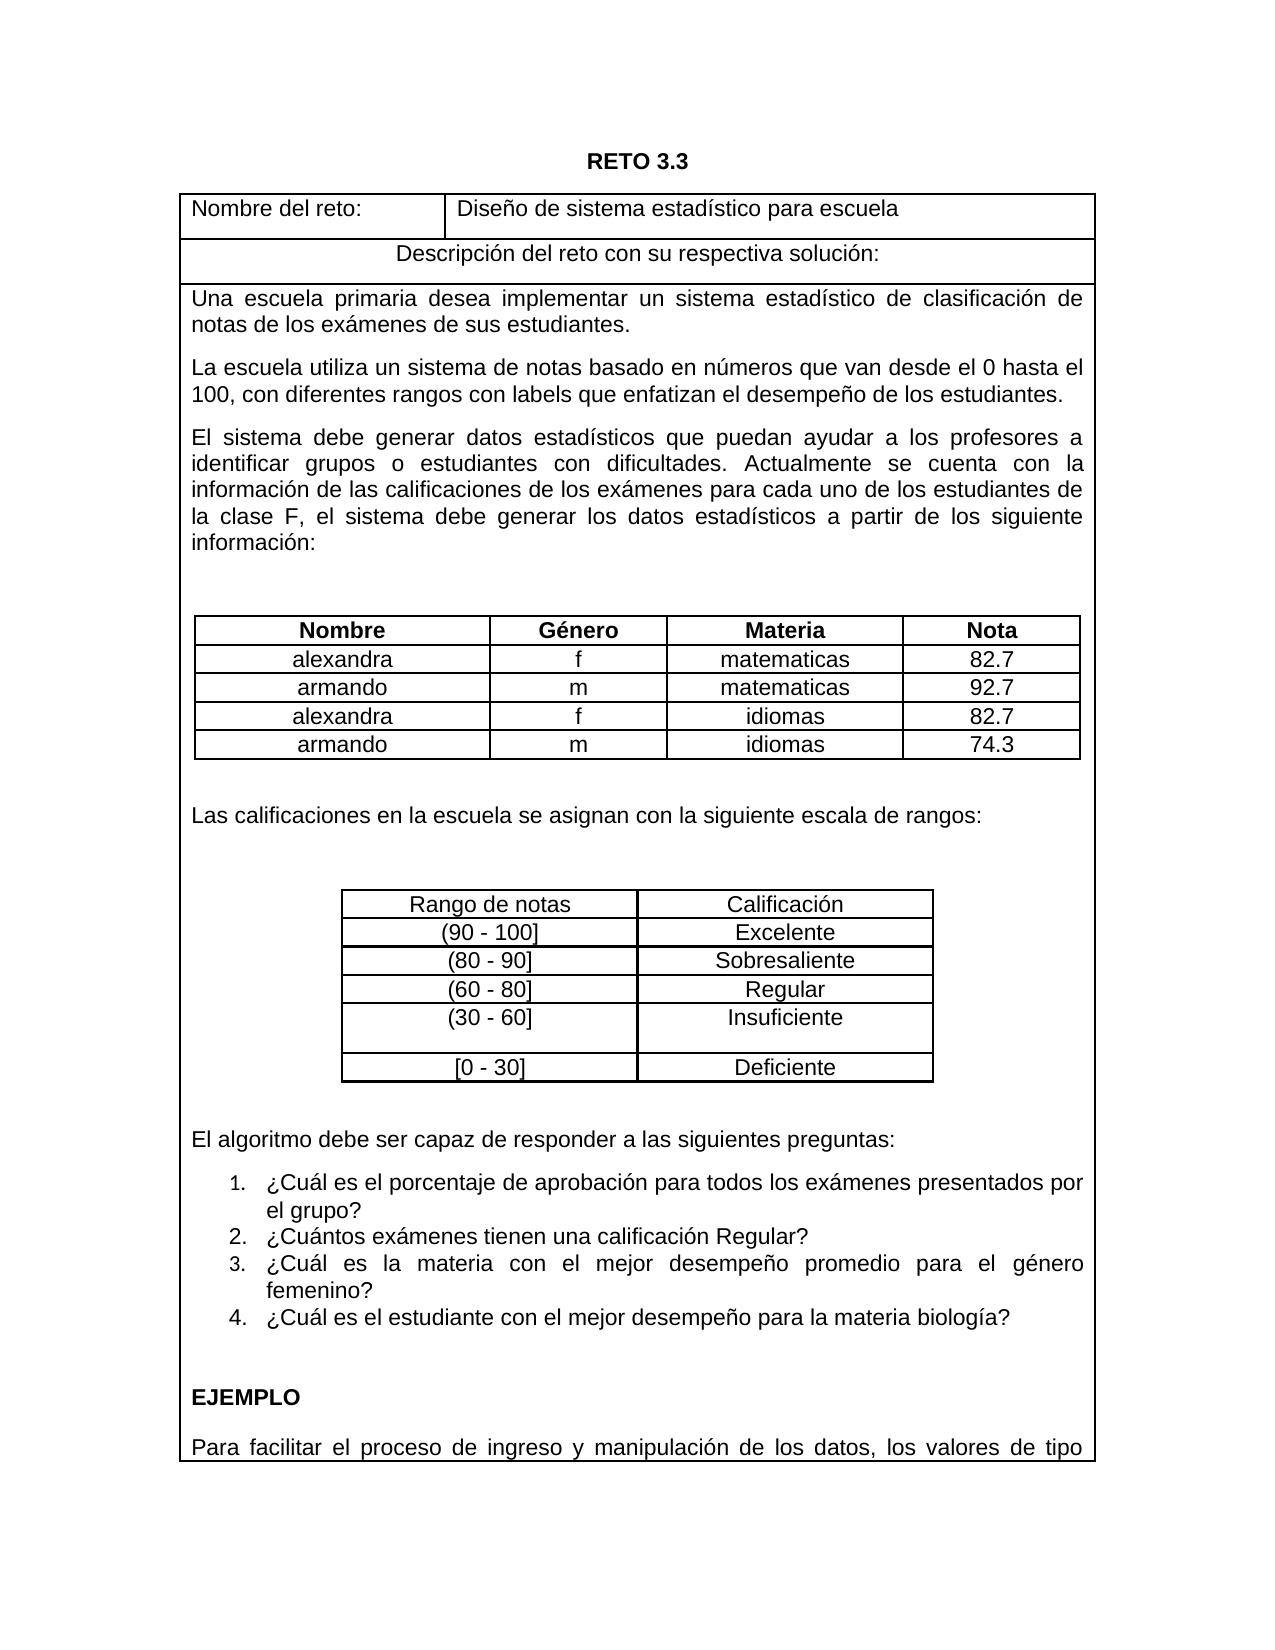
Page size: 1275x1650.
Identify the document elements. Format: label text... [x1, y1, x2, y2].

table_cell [181, 285, 1094, 1460]
text RETO 3.3 [177, 148, 1098, 174]
table_header Nombre del reto: [181, 195, 444, 238]
table_header Diseño de sistema estadístico para escuela [446, 195, 1094, 238]
table_cell Descripción del reto con su respectiva solución: [181, 240, 1094, 283]
